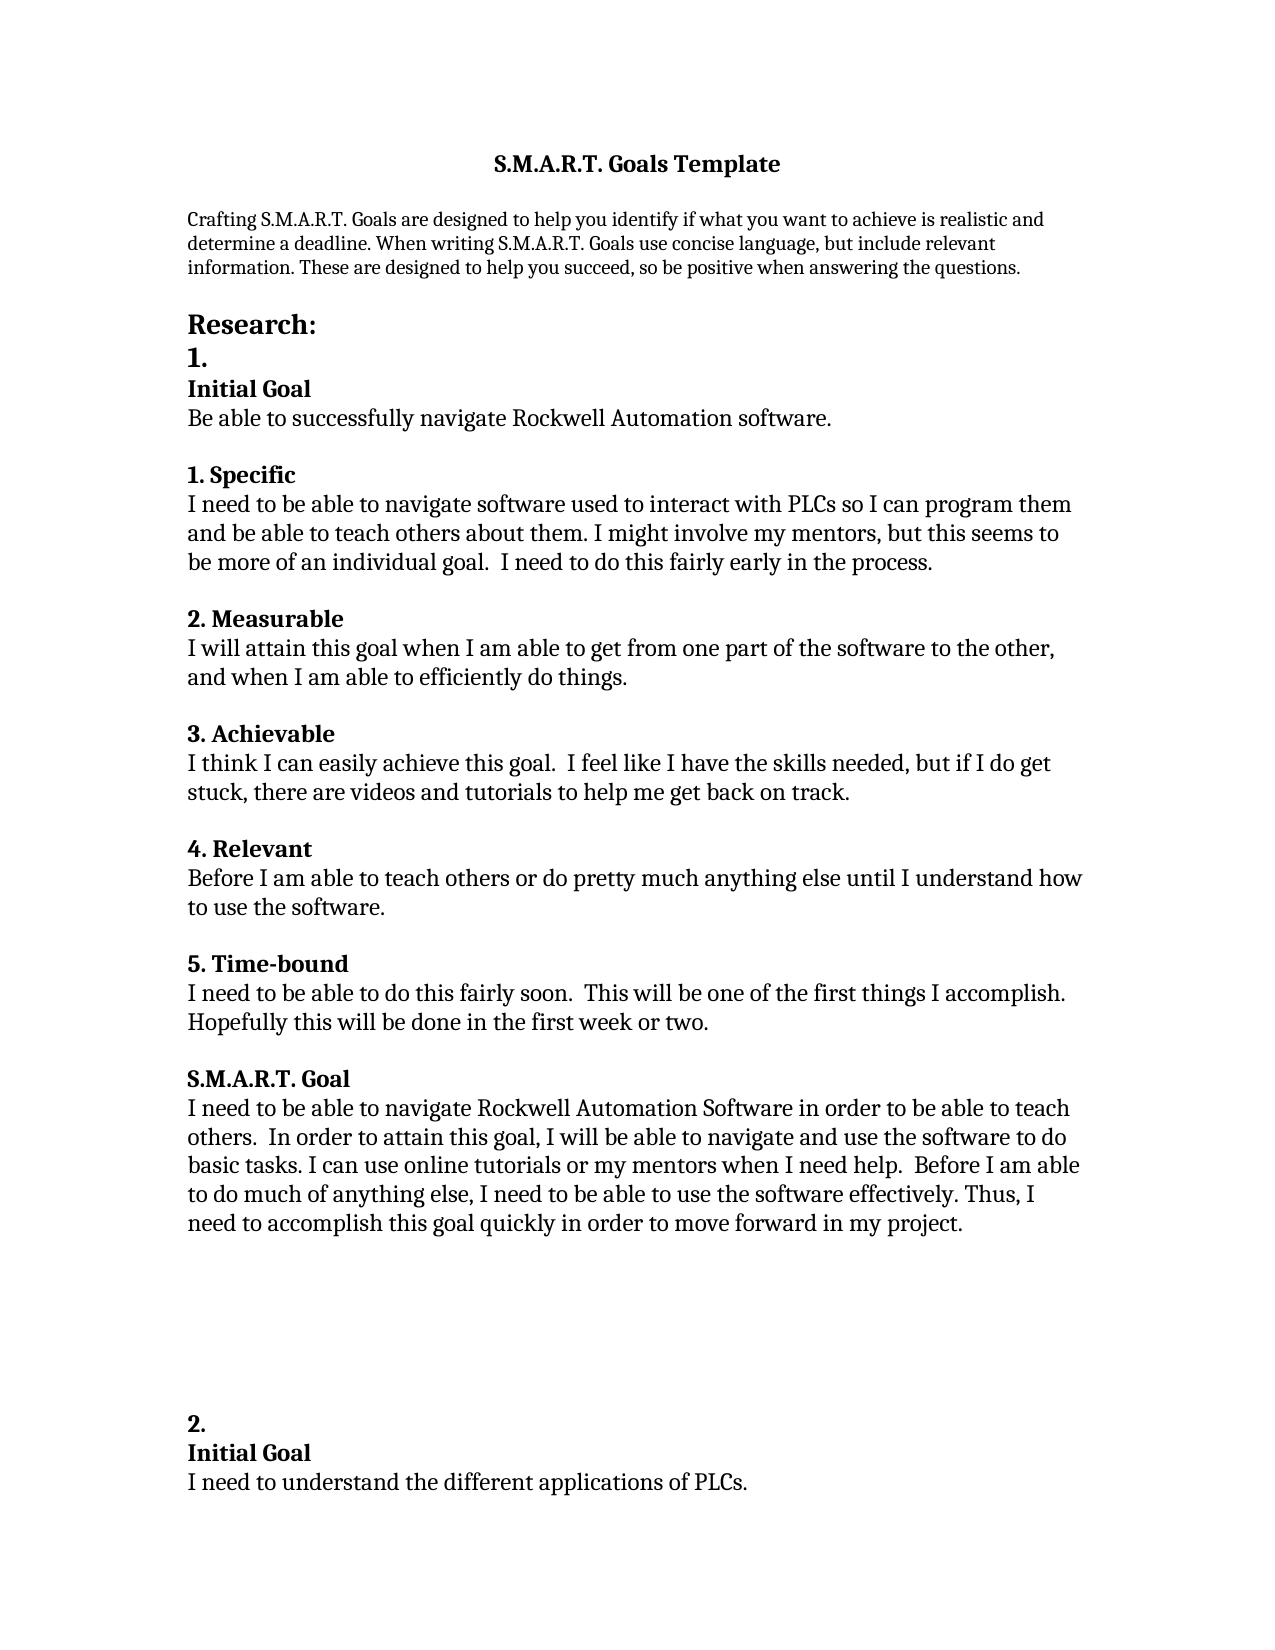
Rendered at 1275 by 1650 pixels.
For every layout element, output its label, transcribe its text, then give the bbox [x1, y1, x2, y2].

text Initial Goal [187, 375, 1087, 404]
text Initial Goal [187, 1439, 1087, 1468]
text I need to be able to navigate Rockwell Automation Software in order to be able to teach others. In order to attain this goal, I will be able to navigate and use the software to do basic tasks. I can use online tutorials or my mentors when I need help. Before I am able to do much of anything else, I need to be able to use the software effectively. Thus, I need to accomplish this goal quickly in order to move forward in my project. [187, 1094, 1087, 1238]
text S.M.A.R.T. Goals Template [187, 150, 1087, 179]
text 2. [187, 1410, 1087, 1439]
text 1. [187, 342, 1087, 375]
text I need to be able to do this fairly soon. This will be one of the first things I accomplish. Hopefully this will be done in the first week or two. [187, 979, 1087, 1036]
text S.M.A.R.T. Goal [187, 1065, 1087, 1094]
text 2. Measurable [187, 605, 1087, 634]
text Research: [187, 308, 1087, 342]
text 4. Relevant [187, 835, 1087, 864]
text 1. Specific [187, 461, 1087, 490]
text Crafting S.M.A.R.T. Goals are designed to help you identify if what you want to achieve is realistic and determine a deadline. When writing S.M.A.R.T. Goals use concise language, but include relevant information. These are designed to help you succeed, so be positive when answering the questions. [187, 207, 1087, 279]
text I need to understand the different applications of PLCs. [187, 1468, 1087, 1496]
text 5. Time-bound [187, 950, 1087, 979]
text I need to be able to navigate software used to interact with PLCs so I can program them and be able to teach others about them. I might involve my mentors, but this seems to be more of an individual goal. I need to do this fairly early in the process. [187, 490, 1087, 576]
text I will attain this goal when I am able to get from one part of the software to the other, and when I am able to efficiently do things. [187, 634, 1087, 691]
text 3. Achievable [187, 720, 1087, 749]
text Be able to successfully navigate Rockwell Automation software. [187, 404, 1087, 433]
text Before I am able to teach others or do pretty much anything else until I understand how to use the software. [187, 864, 1087, 921]
text I think I can easily achieve this goal. I feel like I have the skills needed, but if I do get stuck, there are videos and tutorials to help me get back on track. [187, 749, 1087, 806]
